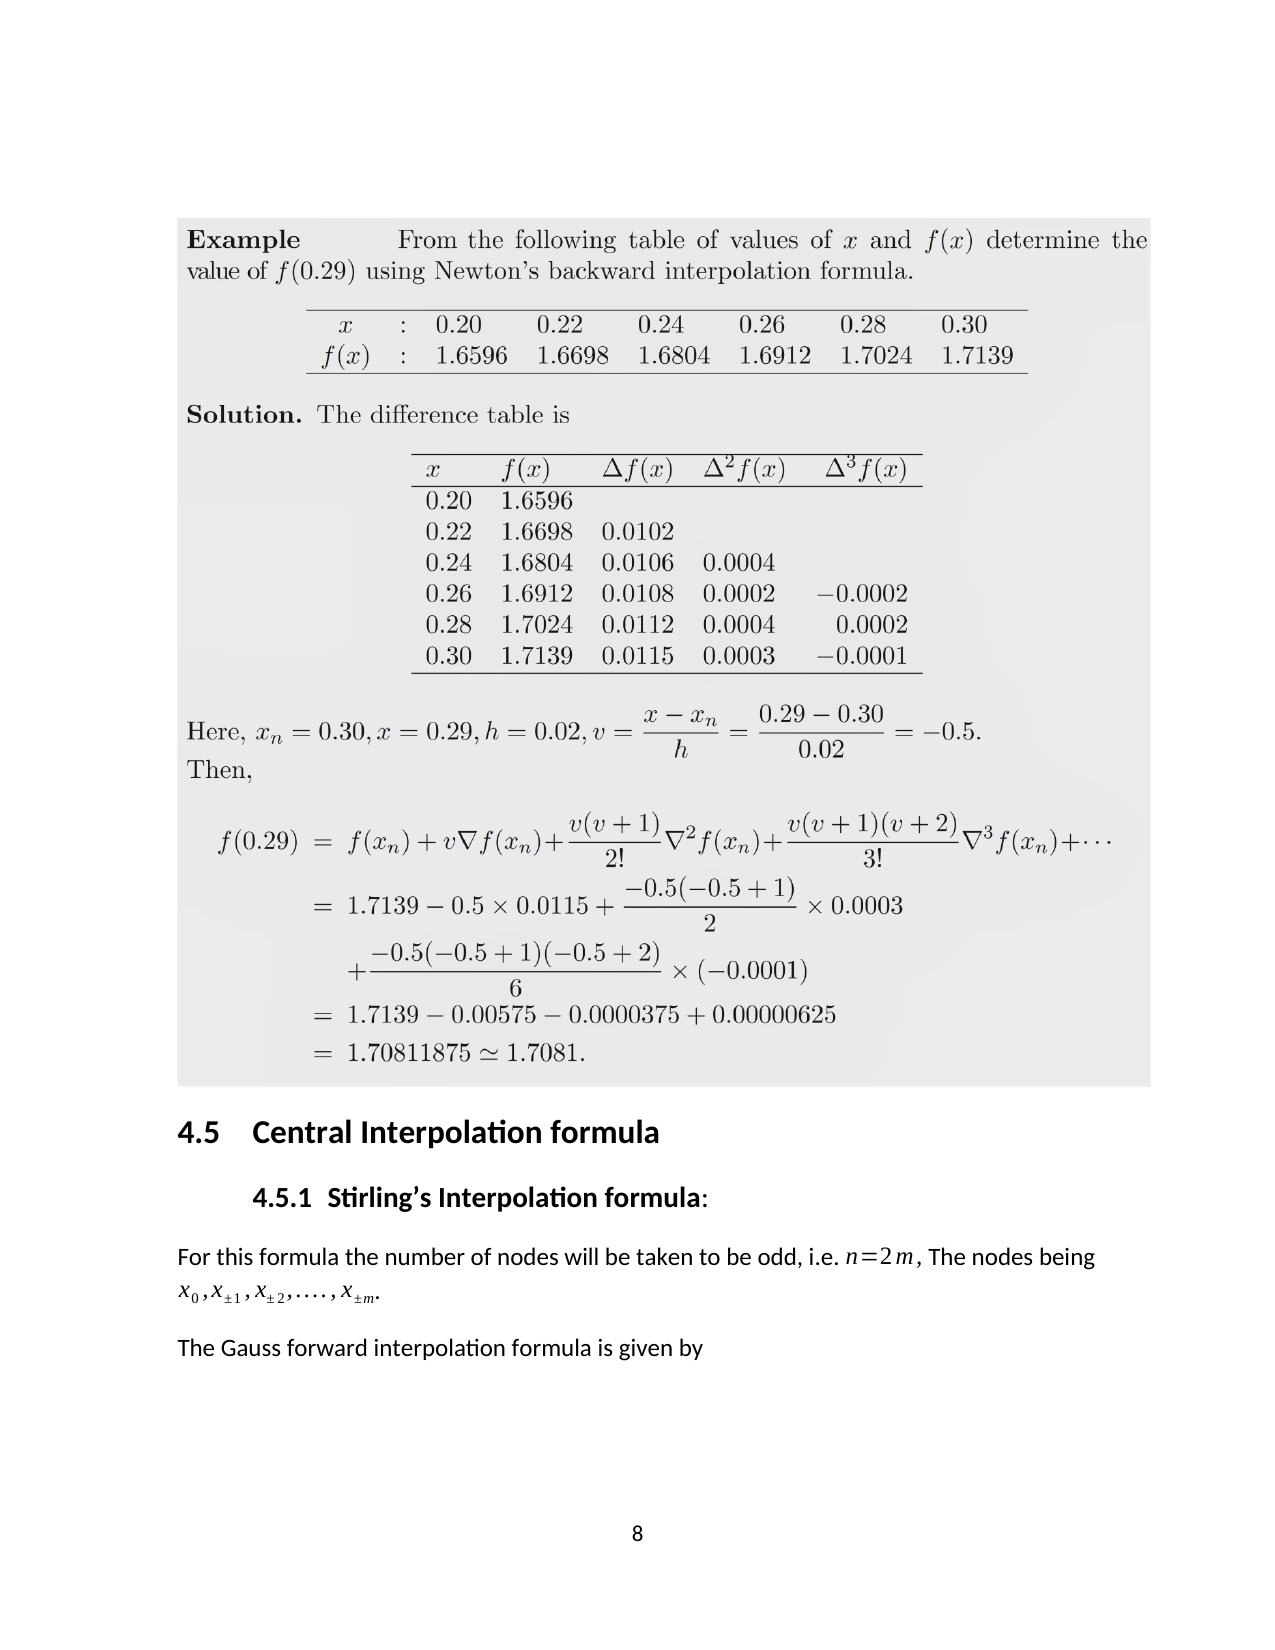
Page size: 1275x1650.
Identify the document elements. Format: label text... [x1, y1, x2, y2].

text 4.5 Central Interpolation formula [177, 1111, 1098, 1152]
picture [177, 218, 1151, 1087]
text The Gauss forward interpolation formula is given by [177, 1332, 1098, 1363]
text For this formula the number of nodes will be taken to be odd, i.e. The nodes being . [177, 1241, 1098, 1307]
text 4.5.1 Stirling’s Interpolation formula: [177, 1179, 1098, 1215]
